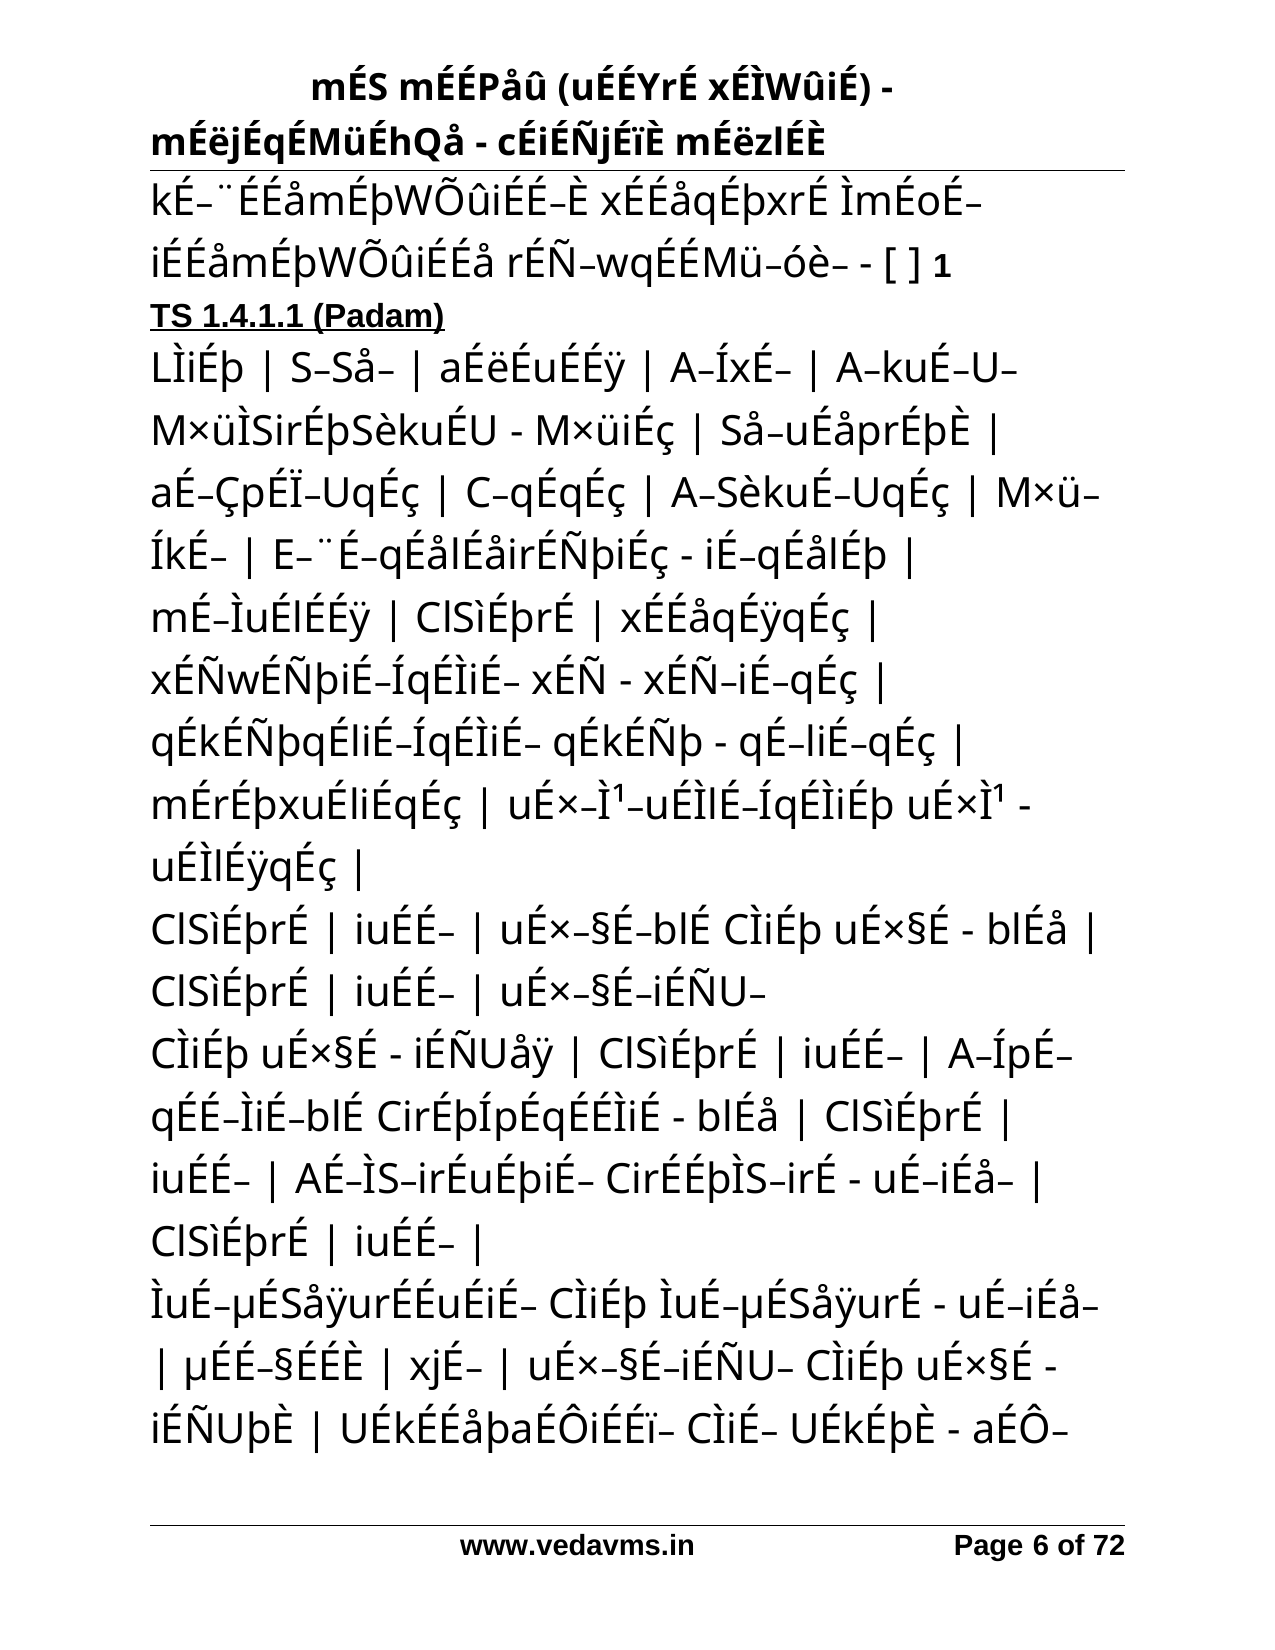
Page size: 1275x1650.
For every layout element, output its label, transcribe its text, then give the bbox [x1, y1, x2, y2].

text LÌiÉþ | S–Så– | aÉëÉuÉÉÿ | A–ÍxÉ– | A–kuÉ–U–M×üÌSirÉþSèkuÉU - M×üiÉç | Så–uÉåprÉþÈ | [150, 338, 1125, 457]
text TS 1.4.1.1 (Padam) [150, 296, 1125, 334]
text CÌiÉþ uÉ×§É - iÉÑUåÿ | ClSìÉþrÉ | iuÉÉ– | A–ÍpÉ–qÉÉ–ÌiÉ–blÉ CirÉþÍpÉqÉÉÌiÉ - blÉå | ClSìÉþrÉ | iuÉÉ– | AÉ–ÌS–irÉuÉþiÉ– CirÉÉþÌS–irÉ - uÉ–iÉå– | ClSìÉþrÉ | iuÉÉ– | [150, 1024, 1125, 1268]
text mÉ–ÌuÉlÉÉÿ | ClSìÉþrÉ | xÉÉåqÉÿqÉç | xÉÑwÉÑþiÉ–ÍqÉÌiÉ– xÉÑ - xÉÑ–iÉ–qÉç | qÉkÉÑþqÉliÉ–ÍqÉÌiÉ– qÉkÉÑþ - qÉ–liÉ–qÉç | mÉrÉþxuÉliÉqÉç | uÉ×–Ì¹–uÉÌlÉ–ÍqÉÌiÉþ uÉ×Ì¹ - uÉÌlÉÿqÉç | [150, 587, 1125, 894]
text ClSìÉþrÉ | iuÉÉ– | uÉ×–§É–blÉ CÌiÉþ uÉ×§É - blÉå | ClSìÉþrÉ | iuÉÉ– | uÉ×–§É–iÉÑU– [150, 899, 1125, 1019]
text kÉ–¨ÉÉåmÉþWÕûiÉÉ–È xÉÉåqÉþxrÉ ÌmÉoÉ–iÉÉåmÉþWÕûiÉÉå rÉÑ–wqÉÉMü–óè– - [ ] 1 [150, 171, 1125, 290]
text aÉ–ÇpÉÏ–UqÉç | C–qÉqÉç | A–SèkuÉ–UqÉç | M×ü–ÍkÉ– | E–¨É–qÉålÉåirÉÑþiÉç - iÉ–qÉålÉþ | [150, 463, 1125, 582]
